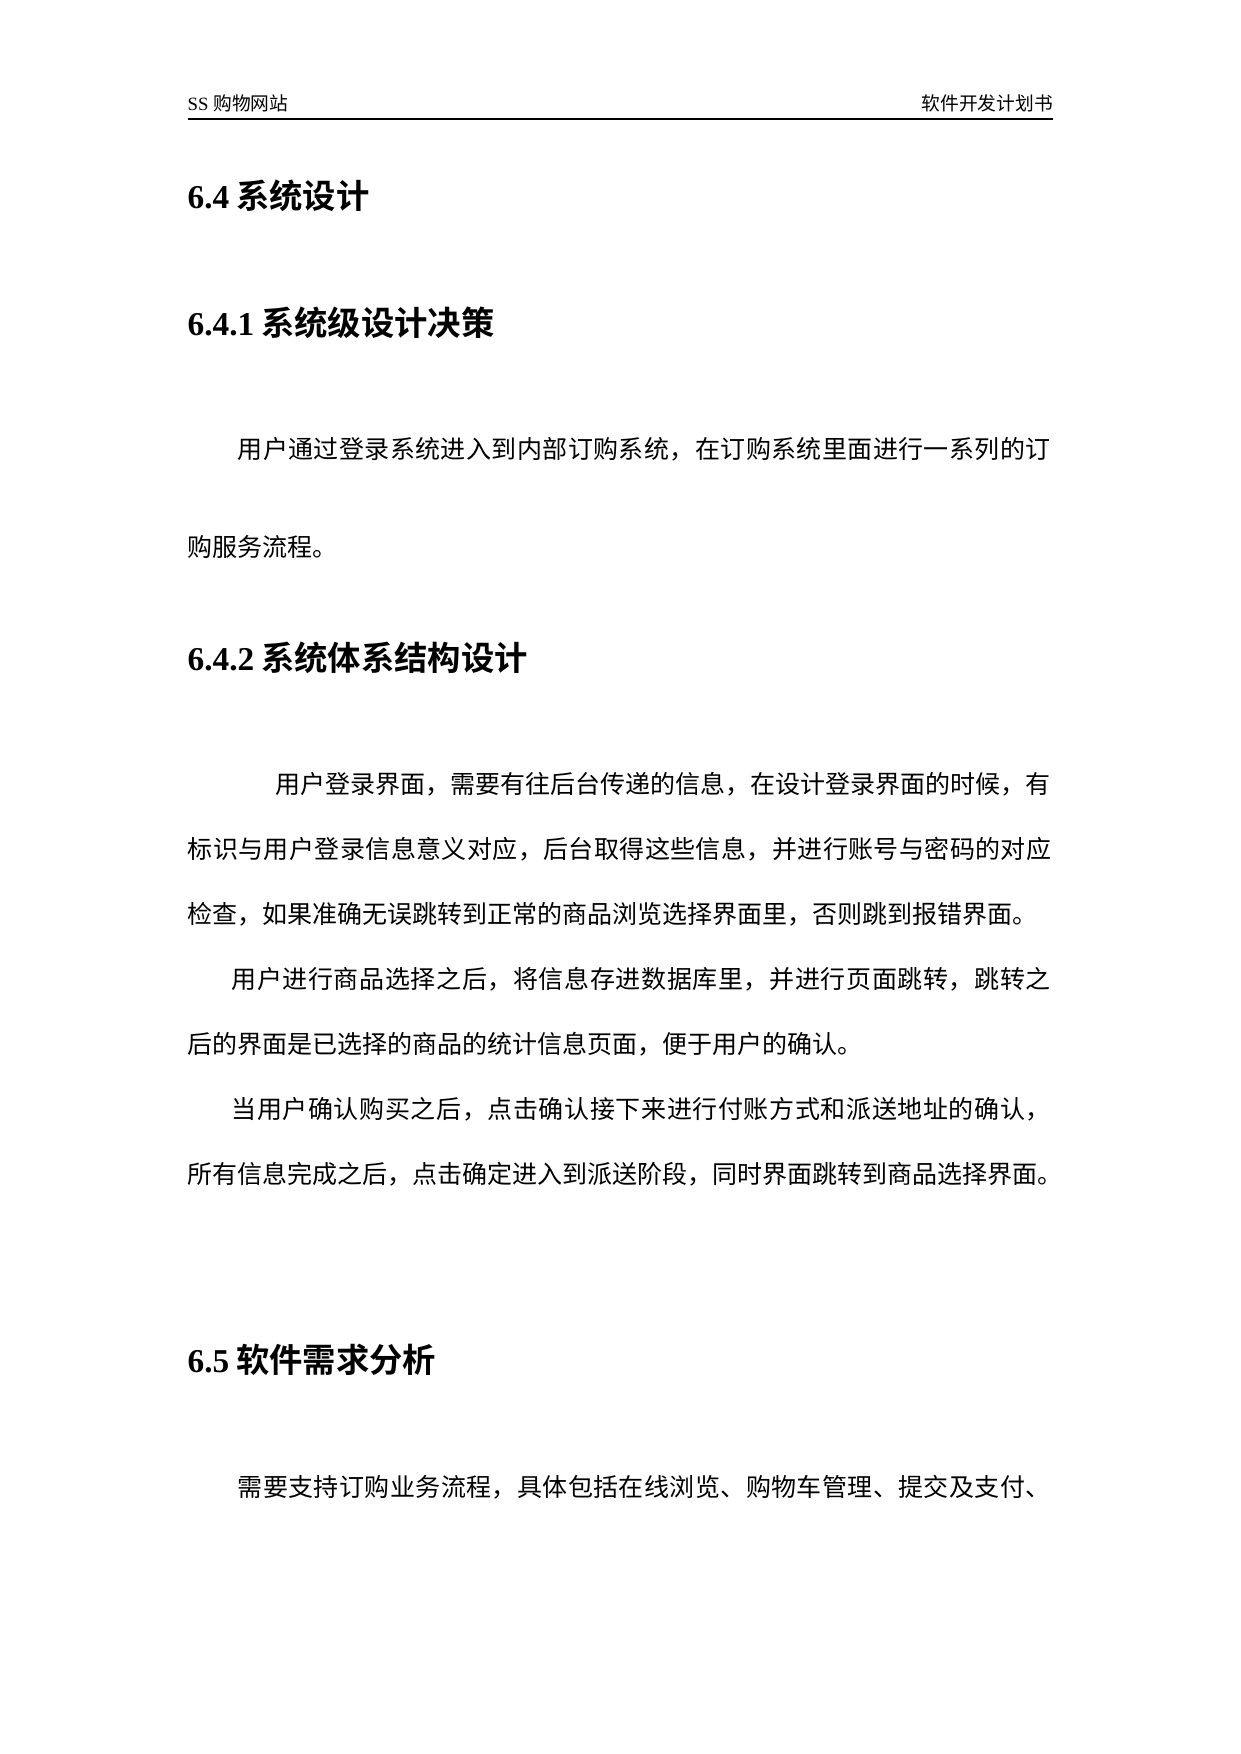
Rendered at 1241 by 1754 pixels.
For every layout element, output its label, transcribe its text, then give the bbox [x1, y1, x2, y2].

subtitle 6.4系统设计 [187, 162, 1053, 227]
text 用户进行商品选择之后，将信息存进数据库里，并进行页面跳转，跳转之后的界面是已选择的商品的统计信息页面，便于用户的确认。 [187, 945, 1053, 1075]
subtitle 6.4.2系统体系结构设计 [187, 623, 1053, 688]
subtitle 6.5软件需求分析 [187, 1326, 1053, 1391]
text 用户登录界面，需要有往后台传递的信息，在设计登录界面的时候，有标识与用户登录信息意义对应，后台取得这些信息，并进行账号与密码的对应检查，如果准确无误跳转到正常的商品浏览选择界面里，否则跳到报错界面。 [187, 750, 1053, 945]
subtitle 6.4.1系统级设计决策 [187, 289, 1053, 354]
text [187, 1453, 1053, 1518]
text 用户通过登录系统进入到内部订购系统，在订购系统里面进行一系列的订购服务流程。 [187, 416, 1053, 578]
text 当用户确认购买之后，点击确认接下来进行付账方式和派送地址的确认，所有信息完成之后，点击确定进入到派送阶段，同时界面跳转到商品选择界面。 [187, 1075, 1053, 1205]
